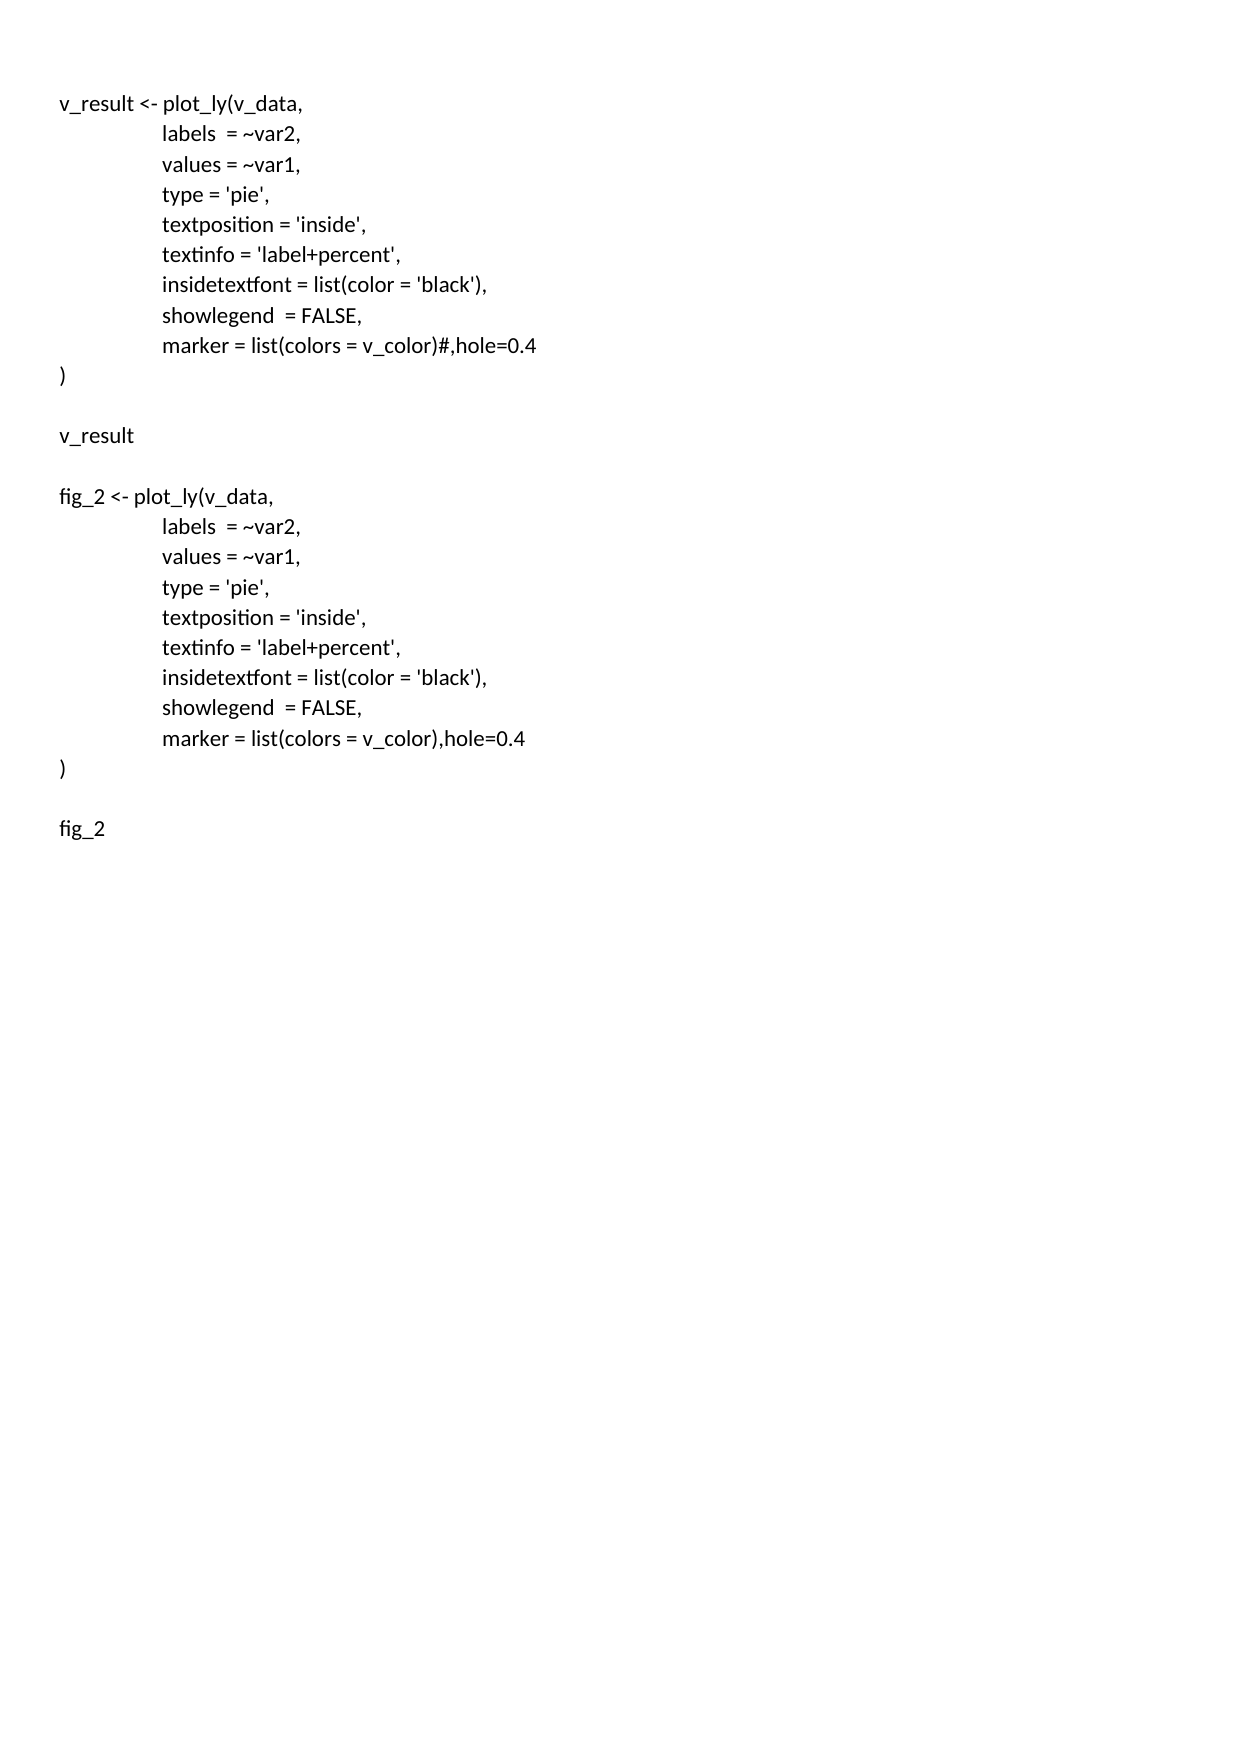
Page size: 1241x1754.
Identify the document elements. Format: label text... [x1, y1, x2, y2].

text values = ~var1, [59, 542, 1169, 570]
text labels = ~var2, [59, 512, 1169, 540]
text type = 'pie', [59, 180, 1169, 208]
text ) [59, 754, 1169, 782]
text textinfo = 'label+percent', [59, 633, 1169, 661]
text textposition = 'inside', [59, 210, 1169, 238]
text marker = list(colors = v_color),hole=0.4 [59, 724, 1169, 752]
text showlegend = FALSE, [59, 301, 1169, 329]
text labels = ~var2, [59, 119, 1169, 147]
text v_result [59, 422, 1169, 449]
text textinfo = 'label+percent', [59, 240, 1169, 268]
text fig_2 [59, 814, 1169, 842]
text showlegend = FALSE, [59, 693, 1169, 721]
text insidetextfont = list(color = 'black'), [59, 271, 1169, 298]
text values = ~var1, [59, 150, 1169, 178]
text fig_2 <- plot_ly(v_data, [59, 482, 1169, 510]
text marker = list(colors = v_color)#,hole=0.4 [59, 331, 1169, 359]
text type = 'pie', [59, 573, 1169, 601]
text insidetextfont = list(color = 'black'), [59, 663, 1169, 691]
text textposition = 'inside', [59, 603, 1169, 631]
text ) [59, 361, 1169, 389]
text v_result <- plot_ly(v_data, [59, 89, 1169, 117]
